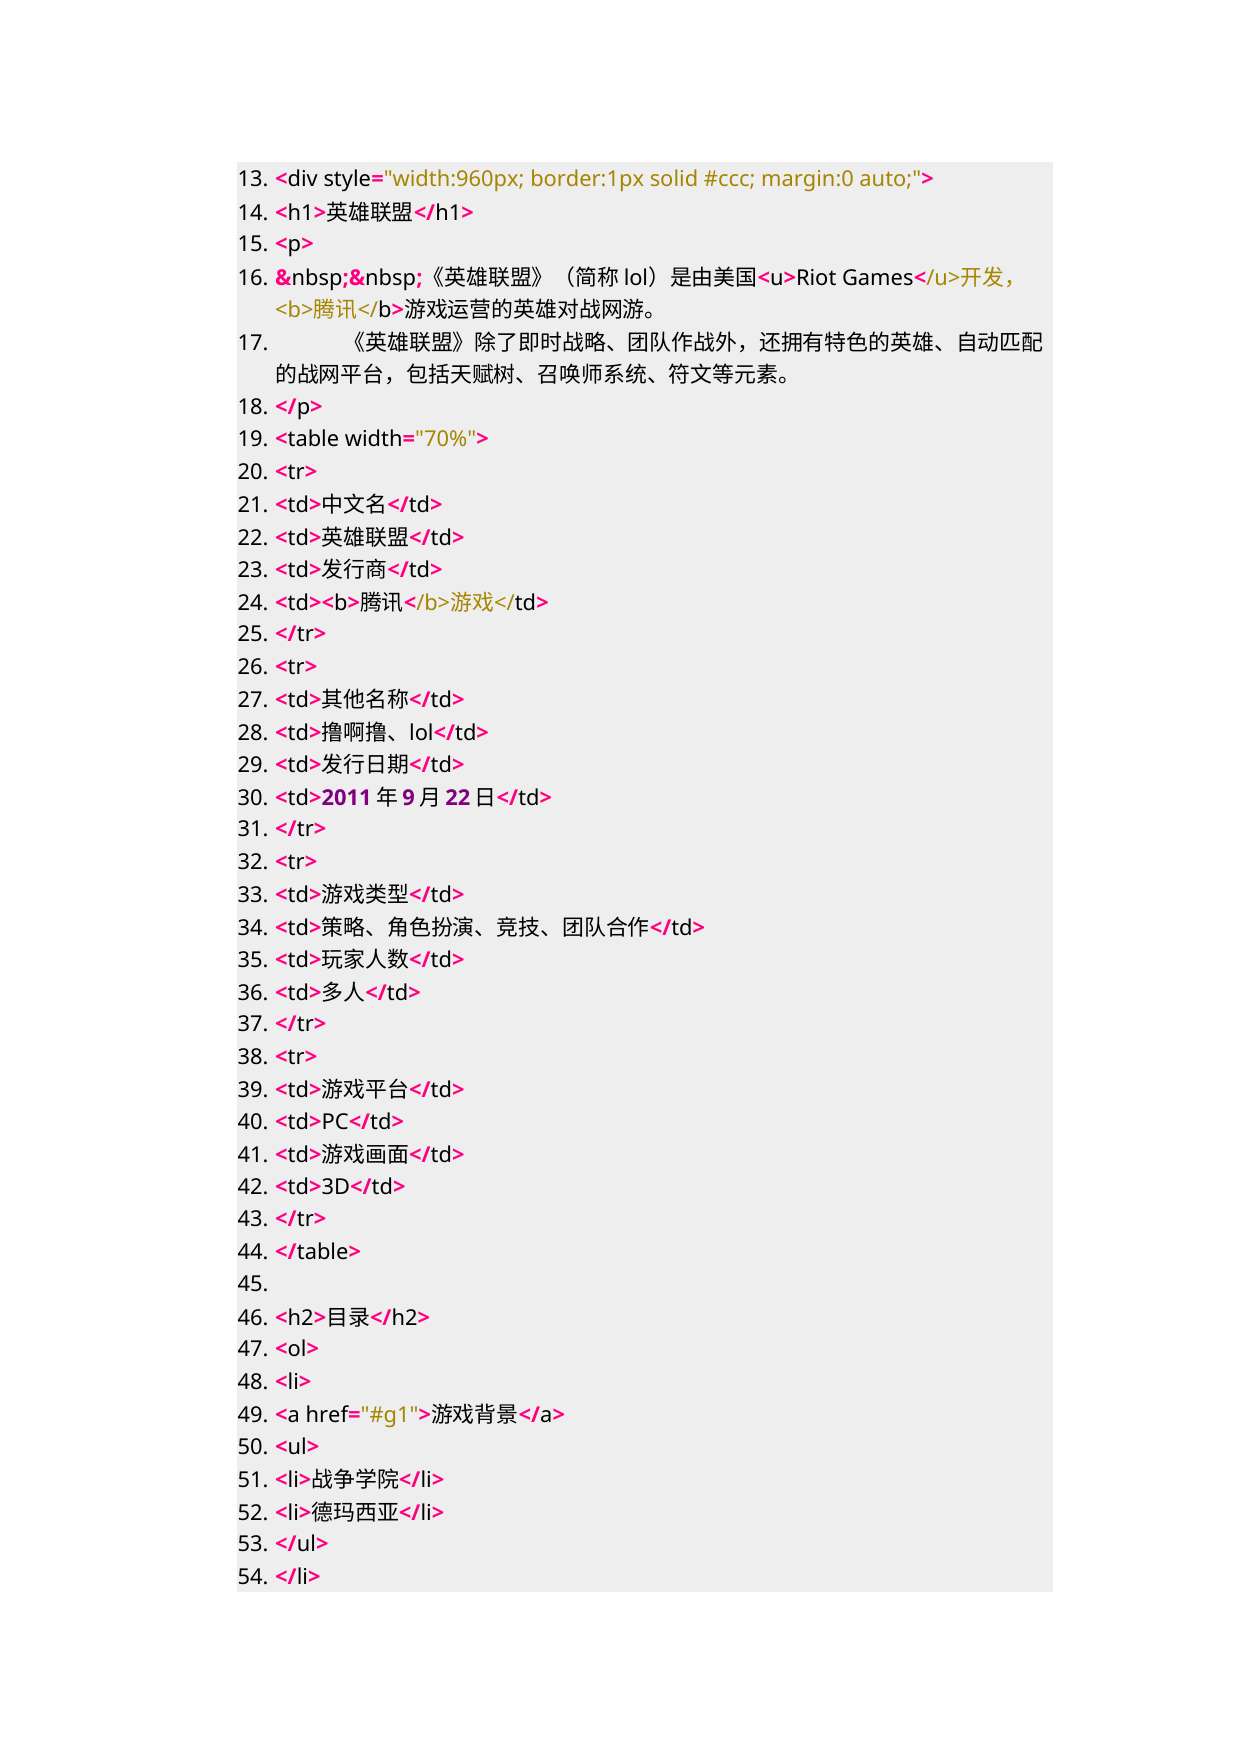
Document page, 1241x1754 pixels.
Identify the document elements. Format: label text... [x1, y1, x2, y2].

list <td>发行日期</td> [237, 747, 1053, 779]
list </table> [237, 1234, 1053, 1267]
list <td>策略、角色扮演、竞技、团队合作</td> [237, 909, 1053, 942]
list <td>游戏画面</td> [237, 1137, 1053, 1169]
list <td>多人</td> [237, 974, 1053, 1007]
list <td>发行商</td> [237, 552, 1053, 584]
list <td>中文名</td> [237, 487, 1053, 519]
list <li> [237, 1364, 1053, 1397]
list <ol> [237, 1332, 1053, 1364]
list </tr> [237, 812, 1053, 844]
list <td>撸啊撸、lol</td> [237, 714, 1053, 747]
list <td>玩家人数</td> [237, 942, 1053, 974]
list <p> [237, 227, 1053, 259]
list </tr> [237, 617, 1053, 649]
list <tr> [237, 844, 1053, 877]
list </p> [237, 389, 1053, 422]
list <td>英雄联盟</td> [237, 519, 1053, 552]
list <td>游戏平台</td> [237, 1072, 1053, 1104]
list <td>PC</td> [237, 1104, 1053, 1137]
list <table width="70%"> [237, 422, 1053, 454]
list <h2>目录</h2> [237, 1299, 1053, 1332]
list <td>3D</td> [237, 1169, 1053, 1202]
list <li>战争学院</li> [237, 1462, 1053, 1494]
list <div style="width:960px; border:1px solid #ccc; margin:0 auto;"> [237, 162, 1053, 194]
list </tr> [237, 1007, 1053, 1039]
list <td>其他名称</td> [237, 682, 1053, 714]
list 《英雄联盟》除了即时战略、团队作战外，还拥有特色的英雄、自动匹配的战网平台，包括天赋树、召唤师系统、符文等元素。 [237, 324, 1053, 389]
list </ul> [237, 1527, 1053, 1559]
list <tr> [237, 649, 1053, 682]
list <ul> [237, 1429, 1053, 1462]
list &nbsp;&nbsp;《英雄联盟》（简称lol）是由美国<u>Riot Games</u>开发，<b>腾讯</b>游戏运营的英雄对战网游。 [237, 259, 1053, 324]
list <td><b>腾讯</b>游戏</td> [237, 584, 1053, 617]
list <li>德玛西亚</li> [237, 1494, 1053, 1527]
list </li> [237, 1559, 1053, 1592]
list <tr> [237, 454, 1053, 487]
list <h1>英雄联盟</h1> [237, 194, 1053, 227]
list </tr> [237, 1202, 1053, 1234]
list <td>2011年9月22日</td> [237, 779, 1053, 812]
list <tr> [237, 1039, 1053, 1072]
list <a href="#g1">游戏背景</a> [237, 1397, 1053, 1429]
list <td>游戏类型</td> [237, 877, 1053, 909]
